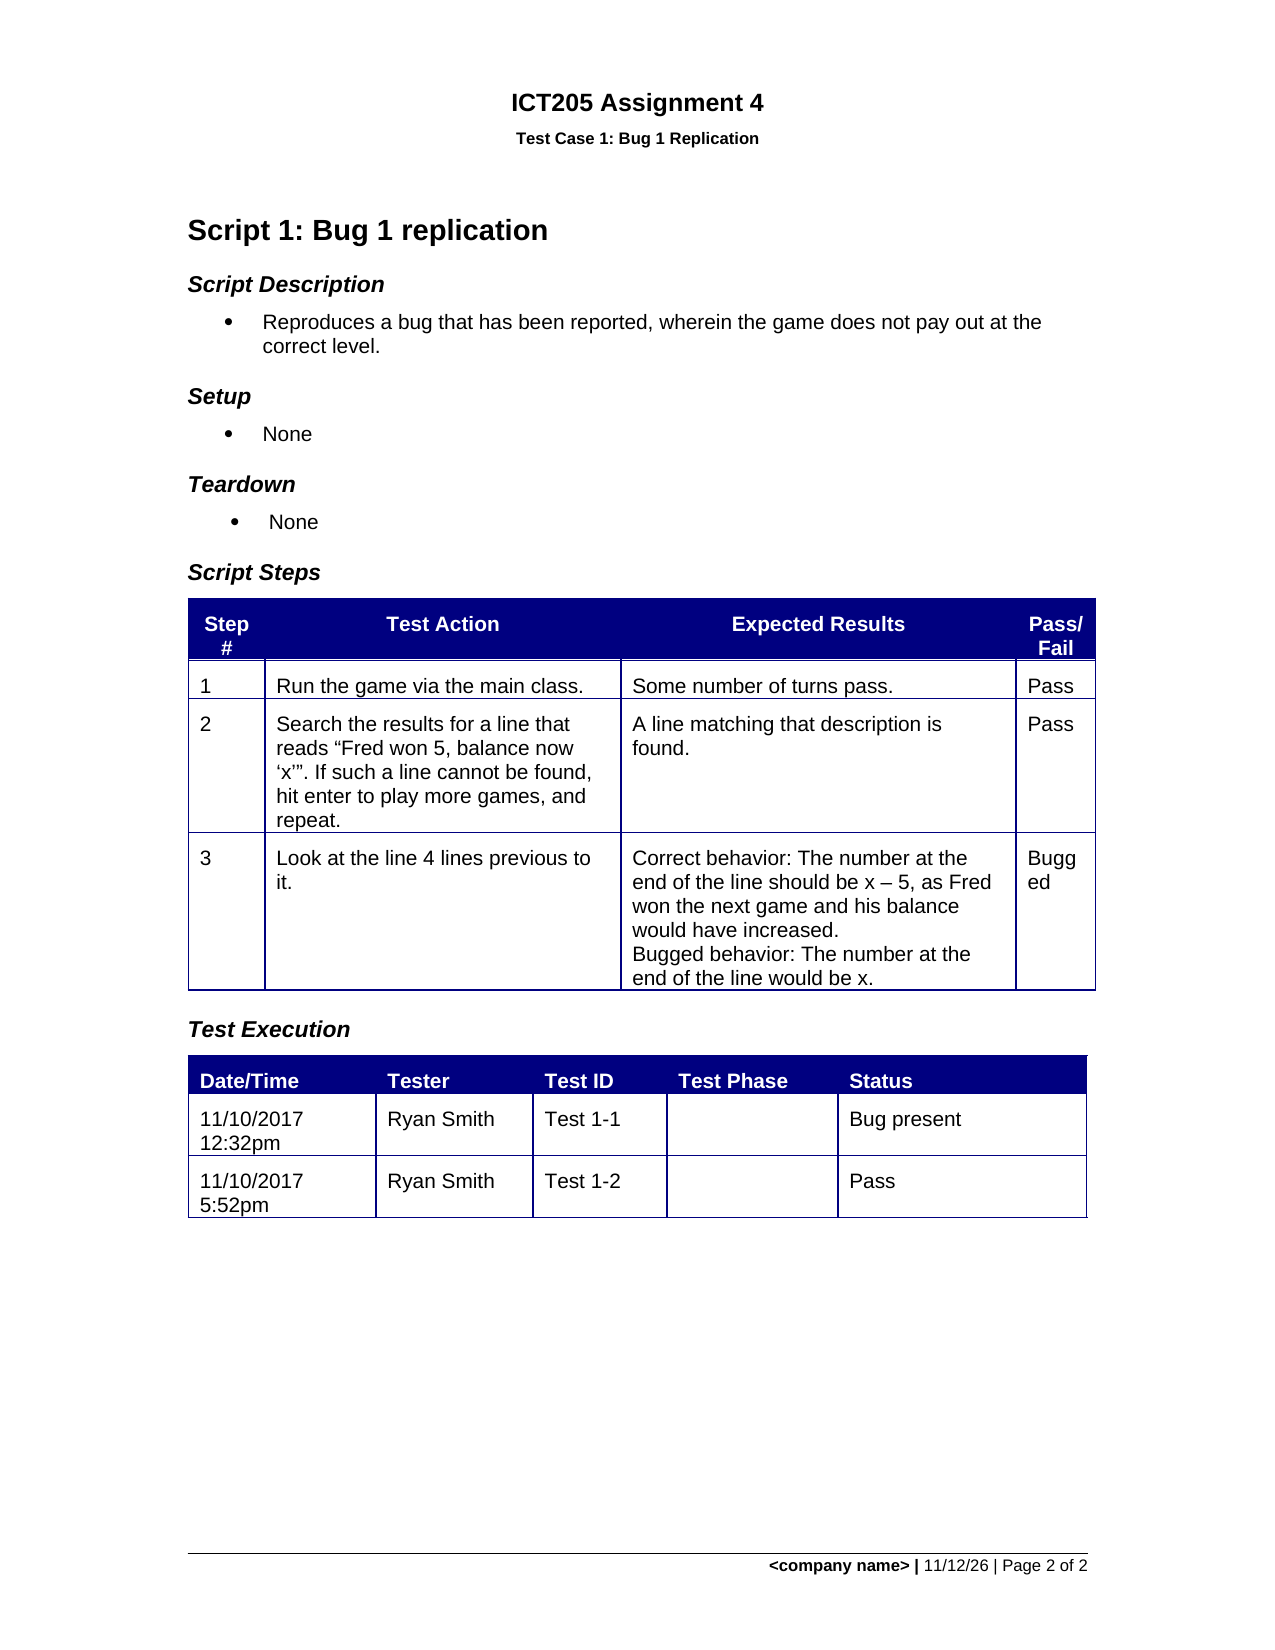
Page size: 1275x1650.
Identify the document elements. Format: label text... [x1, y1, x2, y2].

table_cell A line matching that description is found. [622, 699, 1015, 831]
table_header Step # [189, 599, 264, 659]
table_cell Ryan Smith [377, 1156, 532, 1217]
table_cell 2 [189, 699, 264, 831]
table_cell Bugged [1017, 833, 1095, 989]
list None [225, 422, 1087, 446]
table_header Expected Results [622, 599, 1015, 659]
table_cell Look at the line 4 lines previous to it. [266, 833, 620, 989]
table_header Pass/ Fail [1017, 599, 1095, 659]
table_cell Search the results for a line that reads “Fred won 5, balance now ‘x’”. If such a line cannot be found, hit enter to play more games, and repeat. [266, 699, 620, 831]
table_cell Pass [839, 1156, 1086, 1217]
table_cell [668, 1156, 837, 1217]
table_cell 11/10/2017 12:32pm [189, 1094, 375, 1155]
table_header Test Phase [668, 1056, 837, 1093]
table_cell 11/10/2017 5:52pm [189, 1156, 375, 1217]
table_header Test Action [266, 599, 620, 659]
table_cell Ryan Smith [377, 1094, 532, 1155]
table_header Test ID [534, 1056, 666, 1093]
table_cell Pass [1017, 661, 1095, 698]
subtitle Setup [187, 383, 1087, 409]
table_cell Test 1-2 [534, 1156, 666, 1217]
subtitle Teardown [187, 471, 1087, 497]
subtitle Test Execution [187, 1016, 1087, 1042]
table_cell Test 1-1 [534, 1094, 666, 1155]
table_cell Correct behavior: The number at the end of the line should be x – 5, as Fred won the next game and his balance would have increased. Bugged behavior: The number at the end of the line would be x. [622, 833, 1015, 989]
table_cell 1 [189, 661, 264, 698]
subtitle Script 1: Bug 1 replication [187, 212, 1087, 246]
subtitle Script Steps [187, 559, 1087, 585]
table_cell Bug present [839, 1094, 1086, 1155]
subtitle Script Description [187, 271, 1087, 297]
list Reproduces a bug that has been reported, wherein the game does not pay out at the correct level. [225, 310, 1087, 358]
table_header Status [839, 1056, 1086, 1093]
list None [231, 510, 1087, 534]
table_cell Some number of turns pass. [622, 661, 1015, 698]
table_cell Run the game via the main class. [266, 661, 620, 698]
table_cell [668, 1094, 837, 1155]
table_cell 3 [189, 833, 264, 989]
table_cell Pass [1017, 699, 1095, 831]
table_header Tester [377, 1056, 532, 1093]
table_header Date/Time [189, 1056, 375, 1093]
